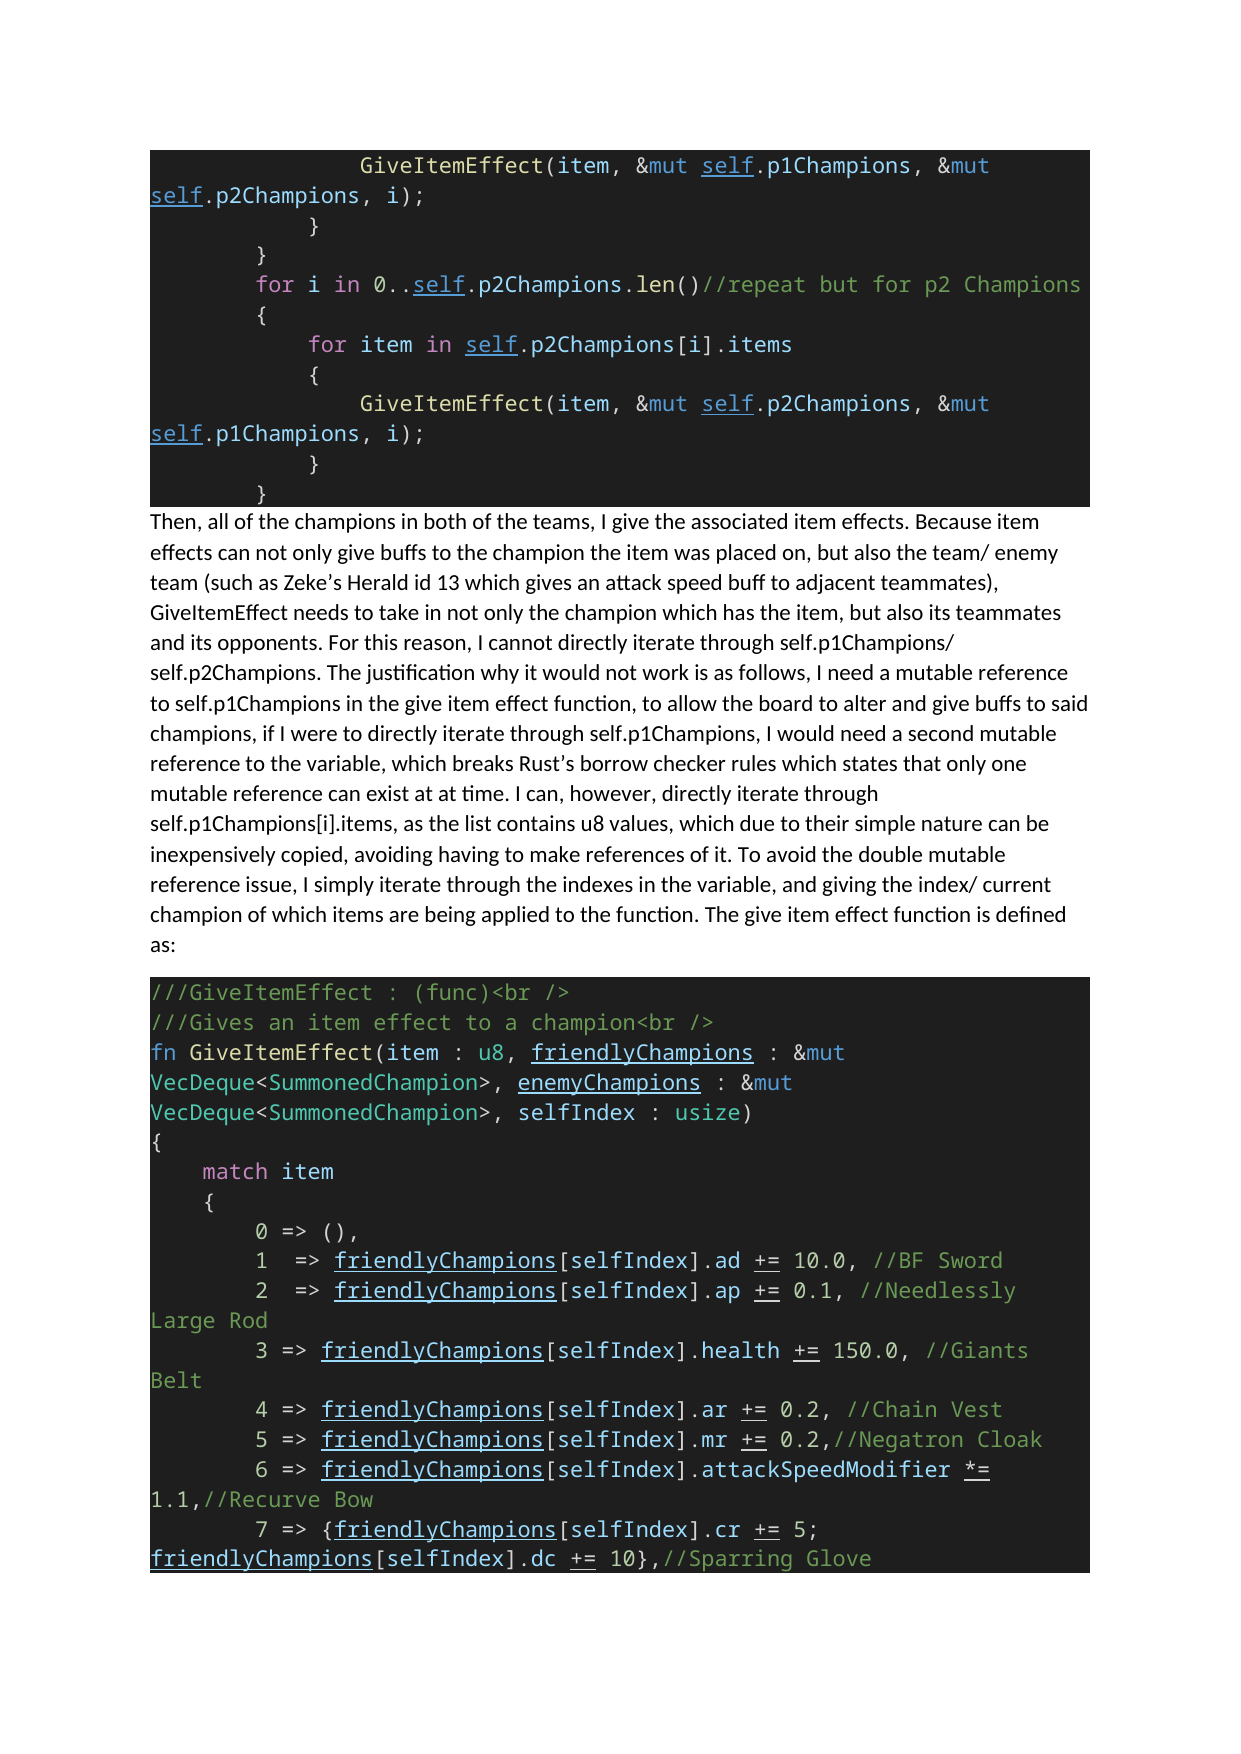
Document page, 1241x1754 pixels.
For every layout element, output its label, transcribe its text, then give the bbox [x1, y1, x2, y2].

text } [150, 239, 1090, 269]
text } [150, 209, 1090, 239]
text 0 => (), [150, 1216, 1090, 1245]
text ///GiveItemEffect : (func)<br /> [150, 977, 1090, 1007]
text fn GiveItemEffect(item : u8, friendlyChampions : &mut VecDeque<SummonedChampion>, enemyChampions : &mut VecDeque<SummonedChampion>, selfIndex : usize) [150, 1037, 1090, 1126]
text 7 => {friendlyChampions[selfIndex].cr += 5; friendlyChampions[selfIndex].dc += 10},//Sparring Glove [150, 1513, 1090, 1573]
text } [150, 478, 1090, 507]
text 1 => friendlyChampions[selfIndex].ad += 10.0, //BF Sword [150, 1245, 1090, 1275]
text ///Gives an item effect to a champion<br /> [150, 1007, 1090, 1037]
text 3 => friendlyChampions[selfIndex].health += 150.0, //Giants Belt [150, 1335, 1090, 1394]
text GiveItemEffect(item, &mut self.p1Champions, &mut self.p2Champions, i); [150, 150, 1090, 209]
text for i in 0..self.p2Champions.len()//repeat but for p2 Champions [150, 269, 1090, 299]
text { [150, 299, 1090, 329]
text } [150, 448, 1090, 478]
text Then, all of the champions in both of the teams, I give the associated item effects. Because item effects can not only give buffs to the champion the item was placed on, but also the team/ enemy team (such as Zeke’s Herald id 13 which gives an attack speed buff to adjacent teammates), GiveItemEffect needs to take in not only the champion which has the item, but also its teammates and its opponents. For this reason, I cannot directly iterate through self.p1Champions/ self.p2Champions. The justification why it would not work is as follows, I need a mutable reference to self.p1Champions in the give item effect function, to allow the board to alter and give buffs to said champions, if I were to directly iterate through self.p1Champions, I would need a second mutable reference to the variable, which breaks Rust’s borrow checker rules which states that only one mutable reference can exist at at time. I can, however, directly iterate through self.p1Champions[i].items, as the list contains u8 values, which due to their simple nature can be inexpensively copied, avoiding having to make references of it. To avoid the double mutable reference issue, I simply iterate through the indexes in the variable, and giving the index/ current champion of which items are being applied to the function. The give item effect function is defined as: [150, 507, 1090, 958]
text { [150, 1126, 1090, 1156]
text match item [150, 1156, 1090, 1186]
text 6 => friendlyChampions[selfIndex].attackSpeedModifier *= 1.1,//Recurve Bow [150, 1454, 1090, 1513]
text 2 => friendlyChampions[selfIndex].ap += 0.1, //Needlessly Large Rod [150, 1275, 1090, 1335]
text { [150, 1186, 1090, 1216]
text GiveItemEffect(item, &mut self.p2Champions, &mut self.p1Champions, i); [150, 388, 1090, 448]
text { [150, 358, 1090, 388]
text 4 => friendlyChampions[selfIndex].ar += 0.2, //Chain Vest [150, 1394, 1090, 1424]
text 5 => friendlyChampions[selfIndex].mr += 0.2,//Negatron Cloak [150, 1424, 1090, 1454]
text for item in self.p2Champions[i].items [150, 329, 1090, 358]
